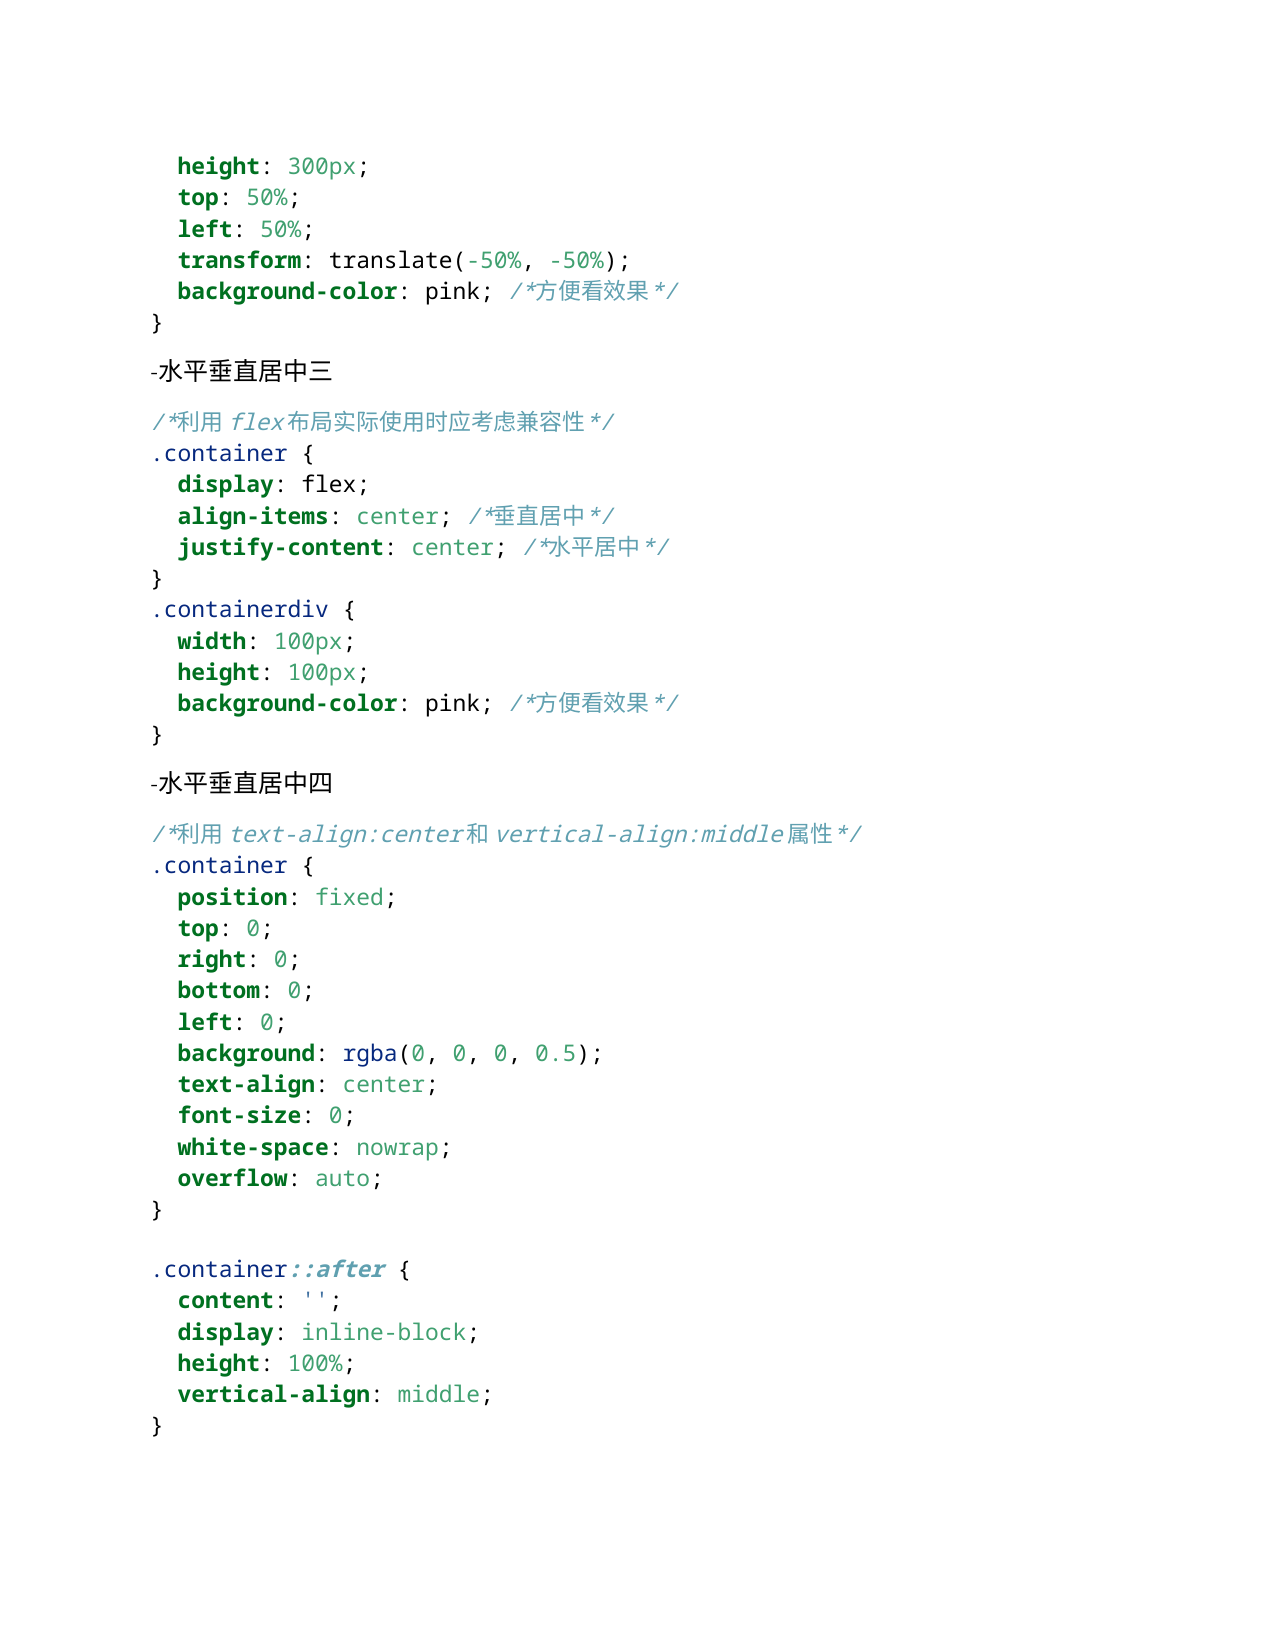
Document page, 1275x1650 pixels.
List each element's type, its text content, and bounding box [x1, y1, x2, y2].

text -水平垂直居中四 [150, 770, 1125, 799]
text -水平垂直居中三 [150, 358, 1125, 387]
text /*利用flex布局实际使用时应考虑兼容性*/ .container { display: flex; align-items: center; /*垂直居中*/ justify-content: center; /*水平居中*/ } .containerdiv { width: 100px; height: 100px; background-color: pink; /*方便看效果*/ } [150, 406, 1125, 749]
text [150, 818, 1125, 1469]
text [150, 150, 1125, 337]
